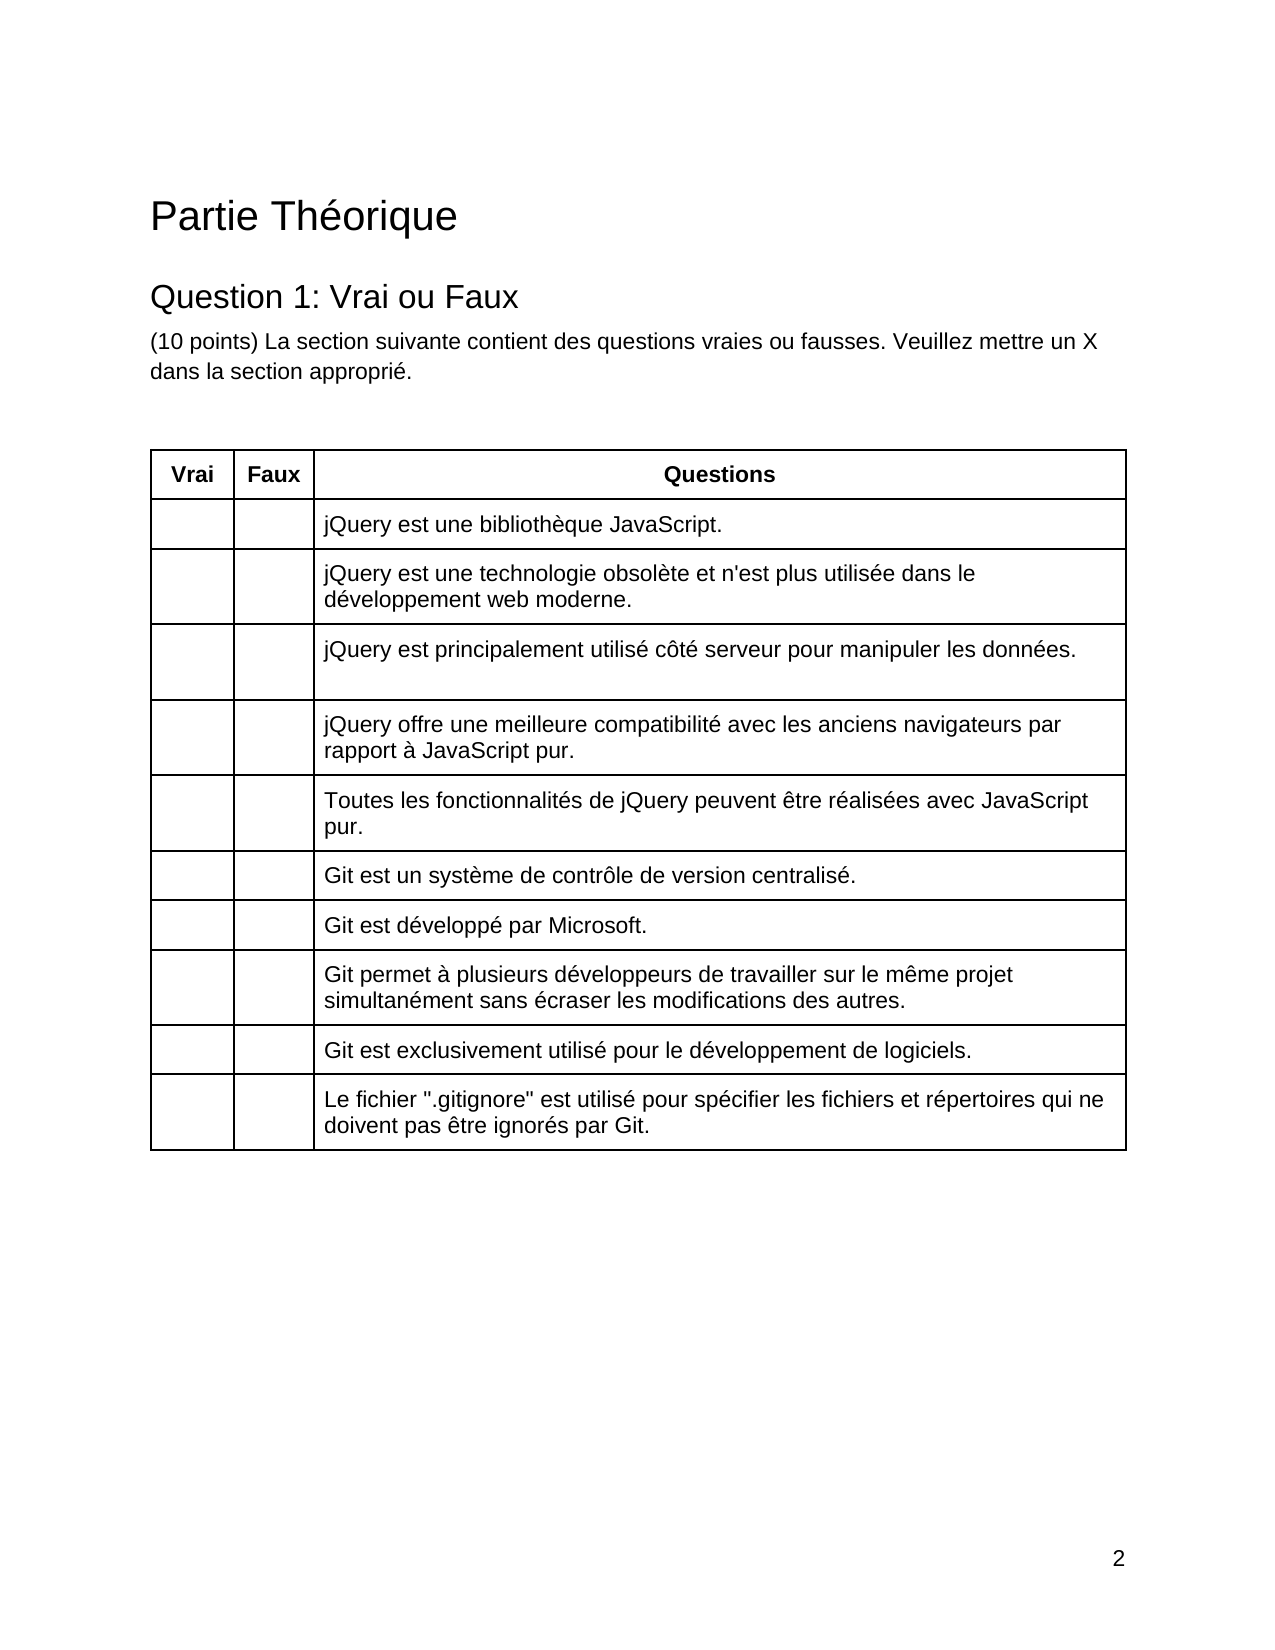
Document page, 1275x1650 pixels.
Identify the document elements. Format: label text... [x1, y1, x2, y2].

table_cell Le fichier ".gitignore" est utilisé pour spécifier les fichiers et répertoires qui ne doivent pas être ignorés par Git. [315, 1075, 1125, 1149]
table_cell [152, 1026, 233, 1073]
table_cell [152, 1075, 233, 1149]
table_cell [152, 951, 233, 1024]
table_header Vrai [152, 451, 233, 498]
table_cell jQuery est une bibliothèque JavaScript. [315, 500, 1125, 547]
table_cell [235, 1075, 313, 1149]
table_cell Toutes les fonctionnalités de jQuery peuvent être réalisées avec JavaScript pur. [315, 776, 1125, 850]
table_cell [235, 951, 313, 1024]
table_cell [235, 901, 313, 948]
table_cell [152, 625, 233, 699]
table_header Questions [315, 451, 1125, 498]
text (10 points) La section suivante contient des questions vraies ou fausses. Veuillez mettre un X dans la section approprié. [150, 328, 1125, 384]
table_cell Git est un système de contrôle de version centralisé. [315, 852, 1125, 899]
table_cell [235, 701, 313, 774]
table_cell [152, 901, 233, 948]
table_cell [235, 625, 313, 699]
table_cell Git permet à plusieurs développeurs de travailler sur le même projet simultanément sans écraser les modifications des autres. [315, 951, 1125, 1024]
table_cell [235, 1026, 313, 1073]
subtitle Question 1: Vrai ou Faux [150, 277, 1125, 316]
table_cell [235, 500, 313, 547]
table_cell [152, 701, 233, 774]
table_cell jQuery est une technologie obsolète et n'est plus utilisée dans le développement web moderne. [315, 550, 1125, 623]
table_cell [152, 852, 233, 899]
table_cell [235, 852, 313, 899]
table_header Faux [235, 451, 313, 498]
table_cell jQuery offre une meilleure compatibilité avec les anciens navigateurs par rapport à JavaScript pur. [315, 701, 1125, 774]
table_cell [235, 550, 313, 623]
subtitle Partie Théorique [150, 192, 1125, 239]
table_cell [152, 550, 233, 623]
table_cell [152, 776, 233, 850]
table_cell Git est développé par Microsoft. [315, 901, 1125, 948]
table_cell Git est exclusivement utilisé pour le développement de logiciels. [315, 1026, 1125, 1073]
table_cell jQuery est principalement utilisé côté serveur pour manipuler les données. [315, 625, 1125, 699]
table_cell [235, 776, 313, 850]
table_cell [152, 500, 233, 547]
